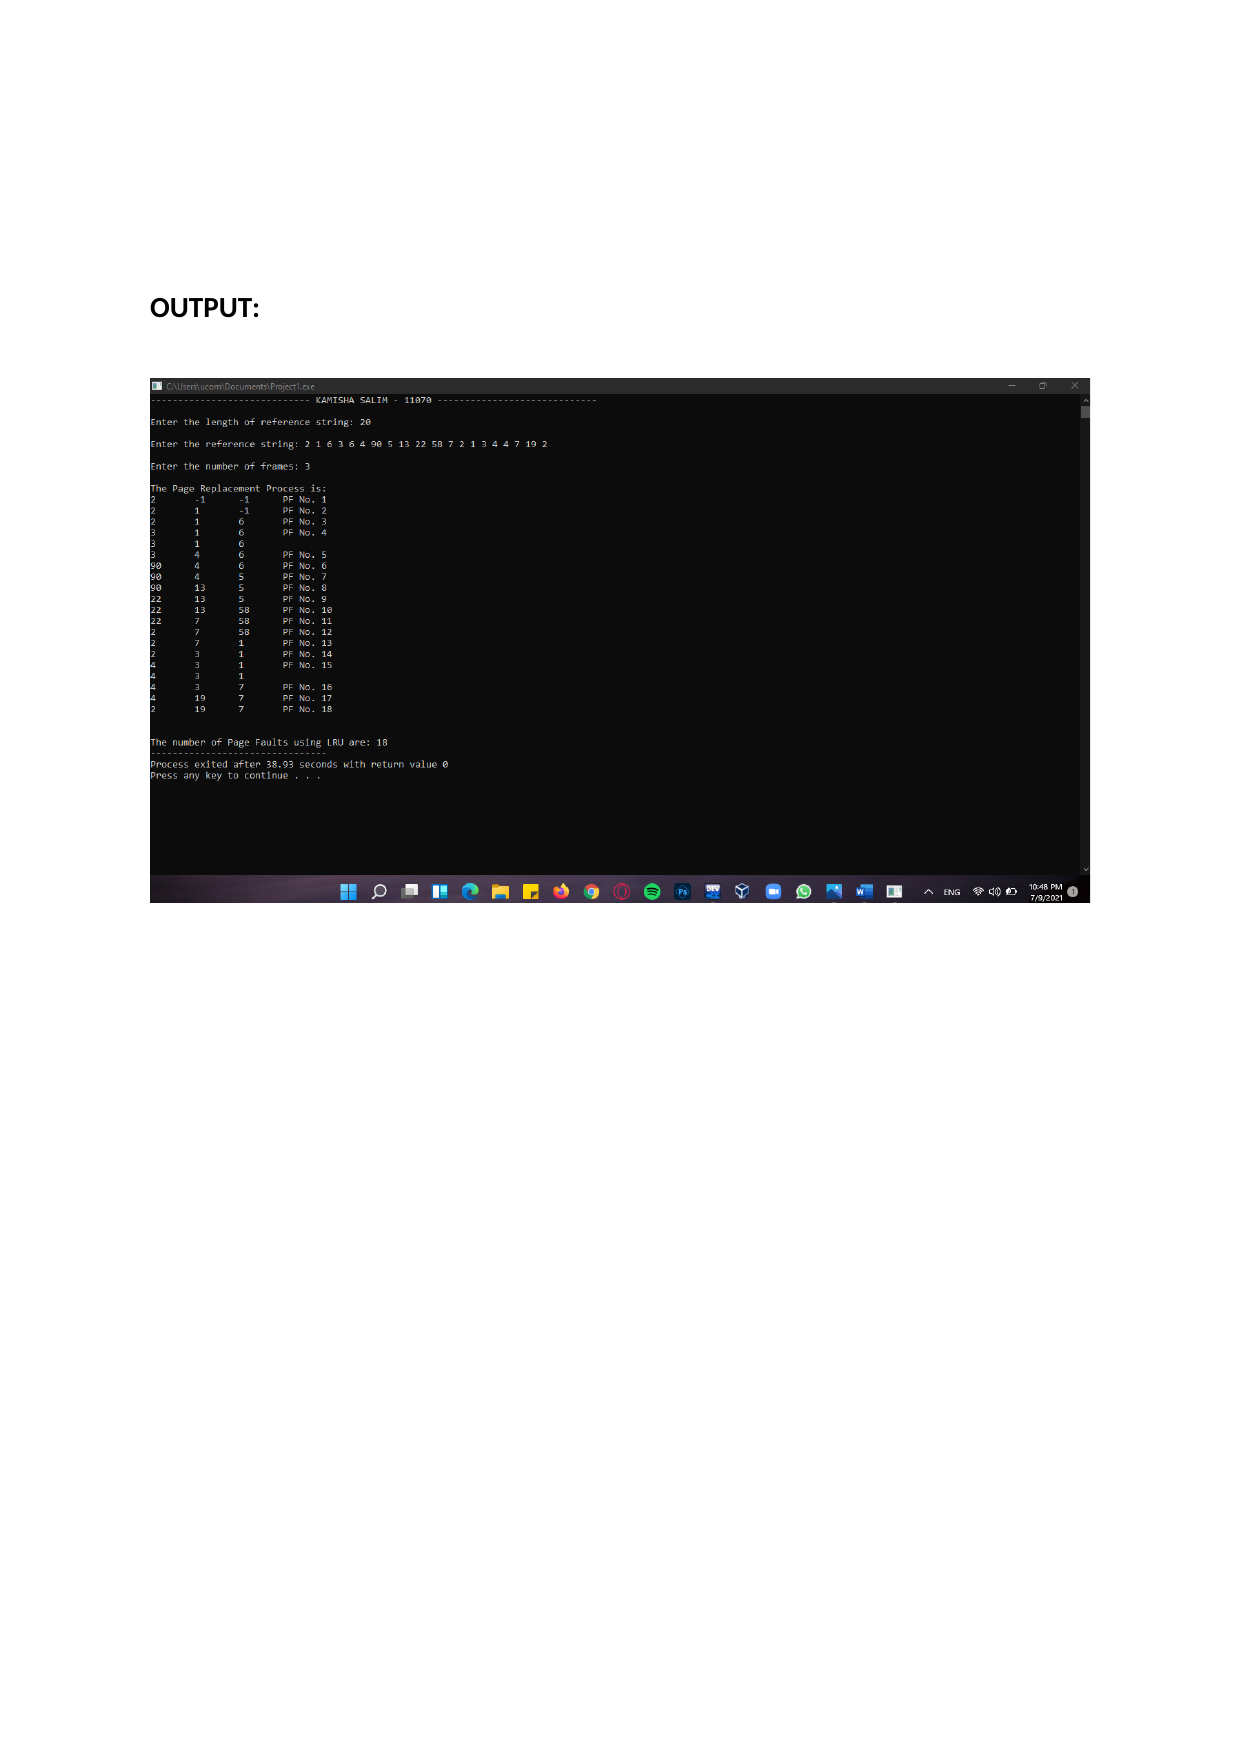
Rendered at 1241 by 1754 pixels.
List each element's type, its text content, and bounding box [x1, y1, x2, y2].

picture [150, 378, 1091, 903]
text OUTPUT: [150, 289, 1090, 325]
